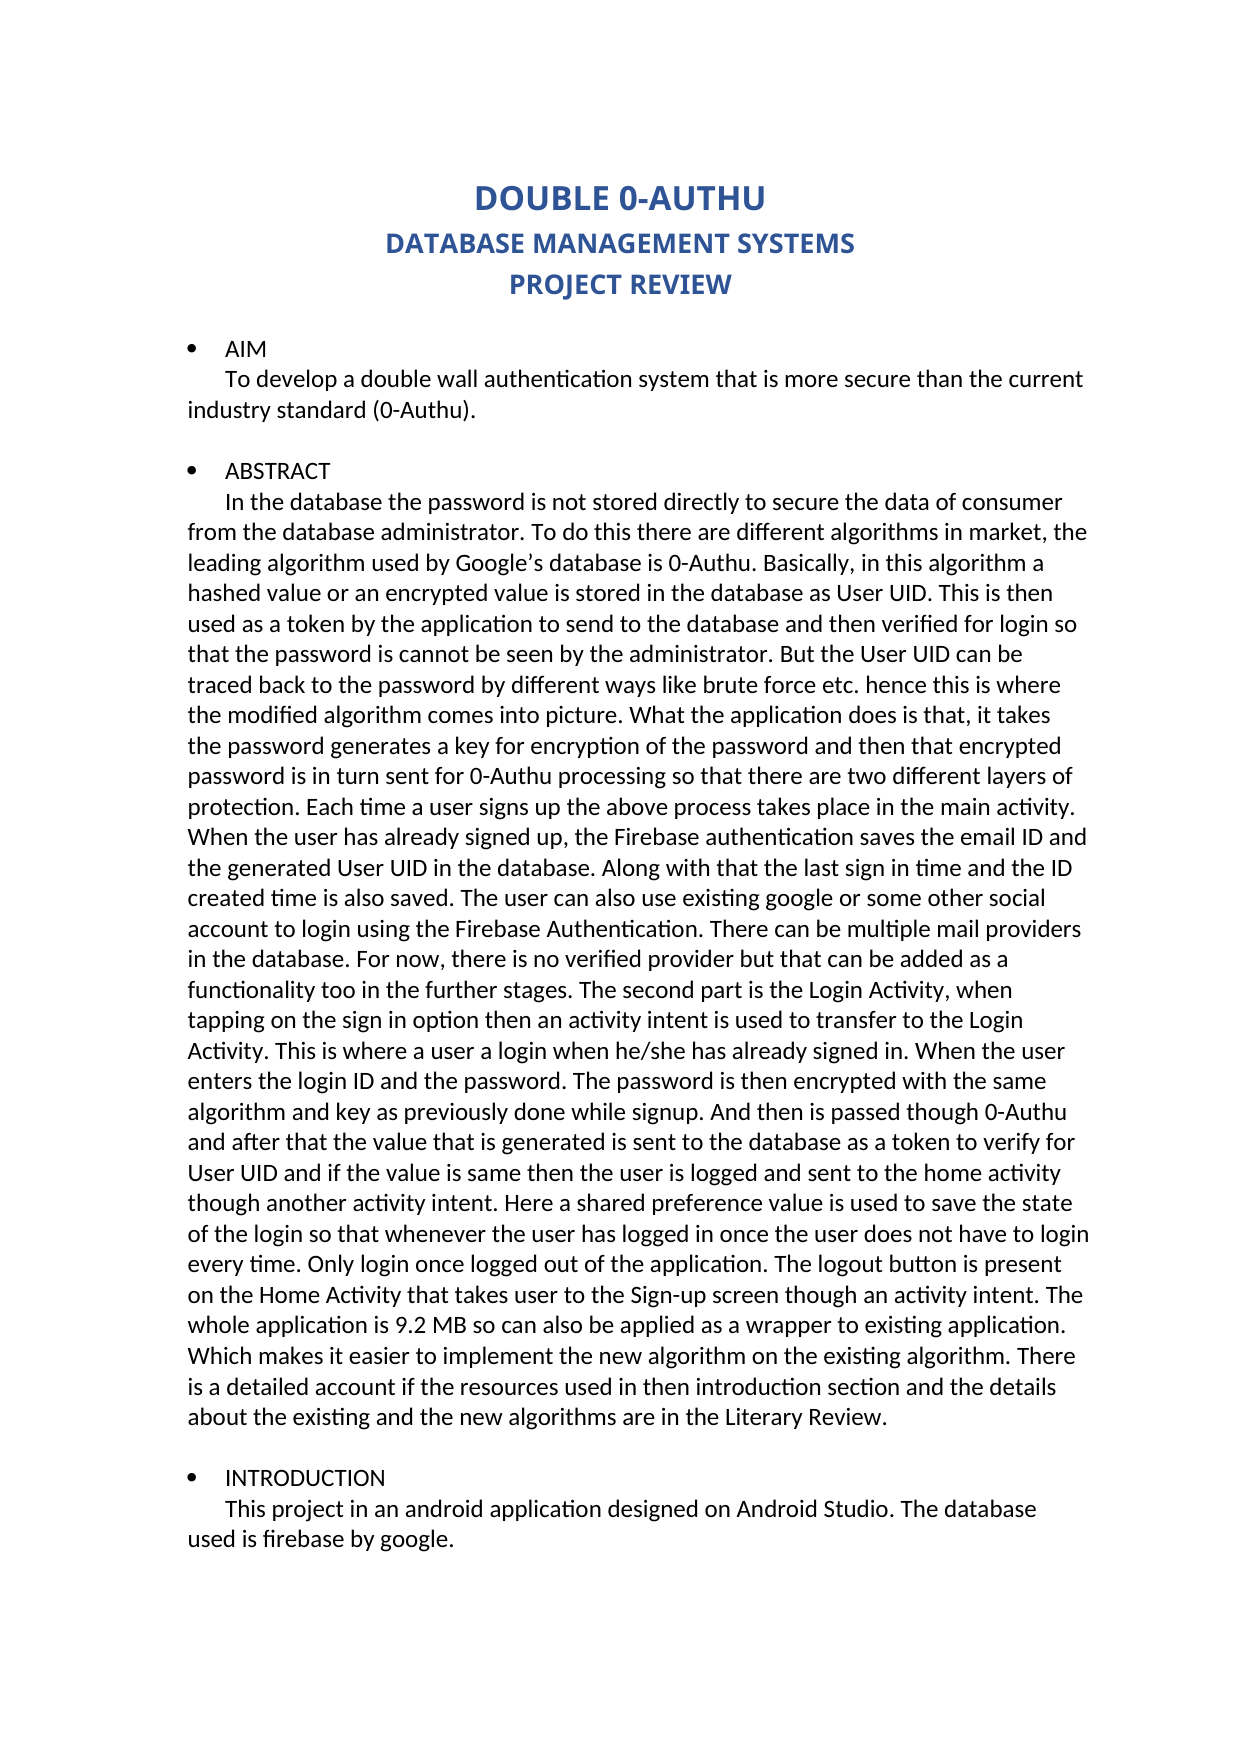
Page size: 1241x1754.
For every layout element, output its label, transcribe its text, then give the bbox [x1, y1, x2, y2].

subtitle DOUBLE 0-AUTHU [150, 175, 1090, 220]
text To develop a double wall authentication system that is more secure than the current industry standard (0-Authu). [187, 363, 1090, 424]
list INTRODUCTION [187, 1462, 1090, 1493]
subtitle DATABASE MANAGEMENT SYSTEMS [150, 224, 1090, 261]
text This project in an android application designed on Android Studio. The database used is firebase by google. [187, 1493, 1090, 1554]
text In the database the password is not stored directly to secure the data of consumer from the database administrator. To do this there are different algorithms in market, the leading algorithm used by Google’s database is 0-Authu. Basically, in this algorithm a hashed value or an encrypted value is stored in the database as User UID. This is then used as a token by the application to send to the database and then verified for login so that the password is cannot be seen by the administrator. But the User UID can be traced back to the password by different ways like brute force etc. hence this is where the modified algorithm comes into picture. What the application does is that, it takes the password generates a key for encryption of the password and then that encrypted password is in turn sent for 0-Authu processing so that there are two different layers of protection. Each time a user signs up the above process takes place in the main activity. When the user has already signed up, the Firebase authentication saves the email ID and the generated User UID in the database. Along with that the last sign in time and the ID created time is also saved. The user can also use existing google or some other social account to login using the Firebase Authentication. There can be multiple mail providers in the database. For now, there is no verified provider but that can be added as a functionality too in the further stages. The second part is the Login Activity, when tapping on the sign in option then an activity intent is used to transfer to the Login Activity. This is where a user a login when he/she has already signed in. When the user enters the login ID and the password. The password is then encrypted with the same algorithm and key as previously done while signup. And then is passed though 0-Authu and after that the value that is generated is sent to the database as a token to verify for User UID and if the value is same then the user is logged and sent to the home activity though another activity intent. Here a shared preference value is used to save the state of the login so that whenever the user has logged in once the user does not have to login every time. Only login once logged out of the application. The logout button is present on the Home Activity that takes user to the Sign-up screen though an activity intent. The whole application is 9.2 MB so can also be applied as a wrapper to existing application. Which makes it easier to implement the new algorithm on the existing algorithm. There is a detailed account if the resources used in then introduction section and the details about the existing and the new algorithms are in the Literary Review. [187, 486, 1090, 1432]
subtitle PROJECT REVIEW [150, 266, 1090, 302]
list AIM [187, 333, 1090, 363]
list ABSTRACT [187, 455, 1090, 486]
